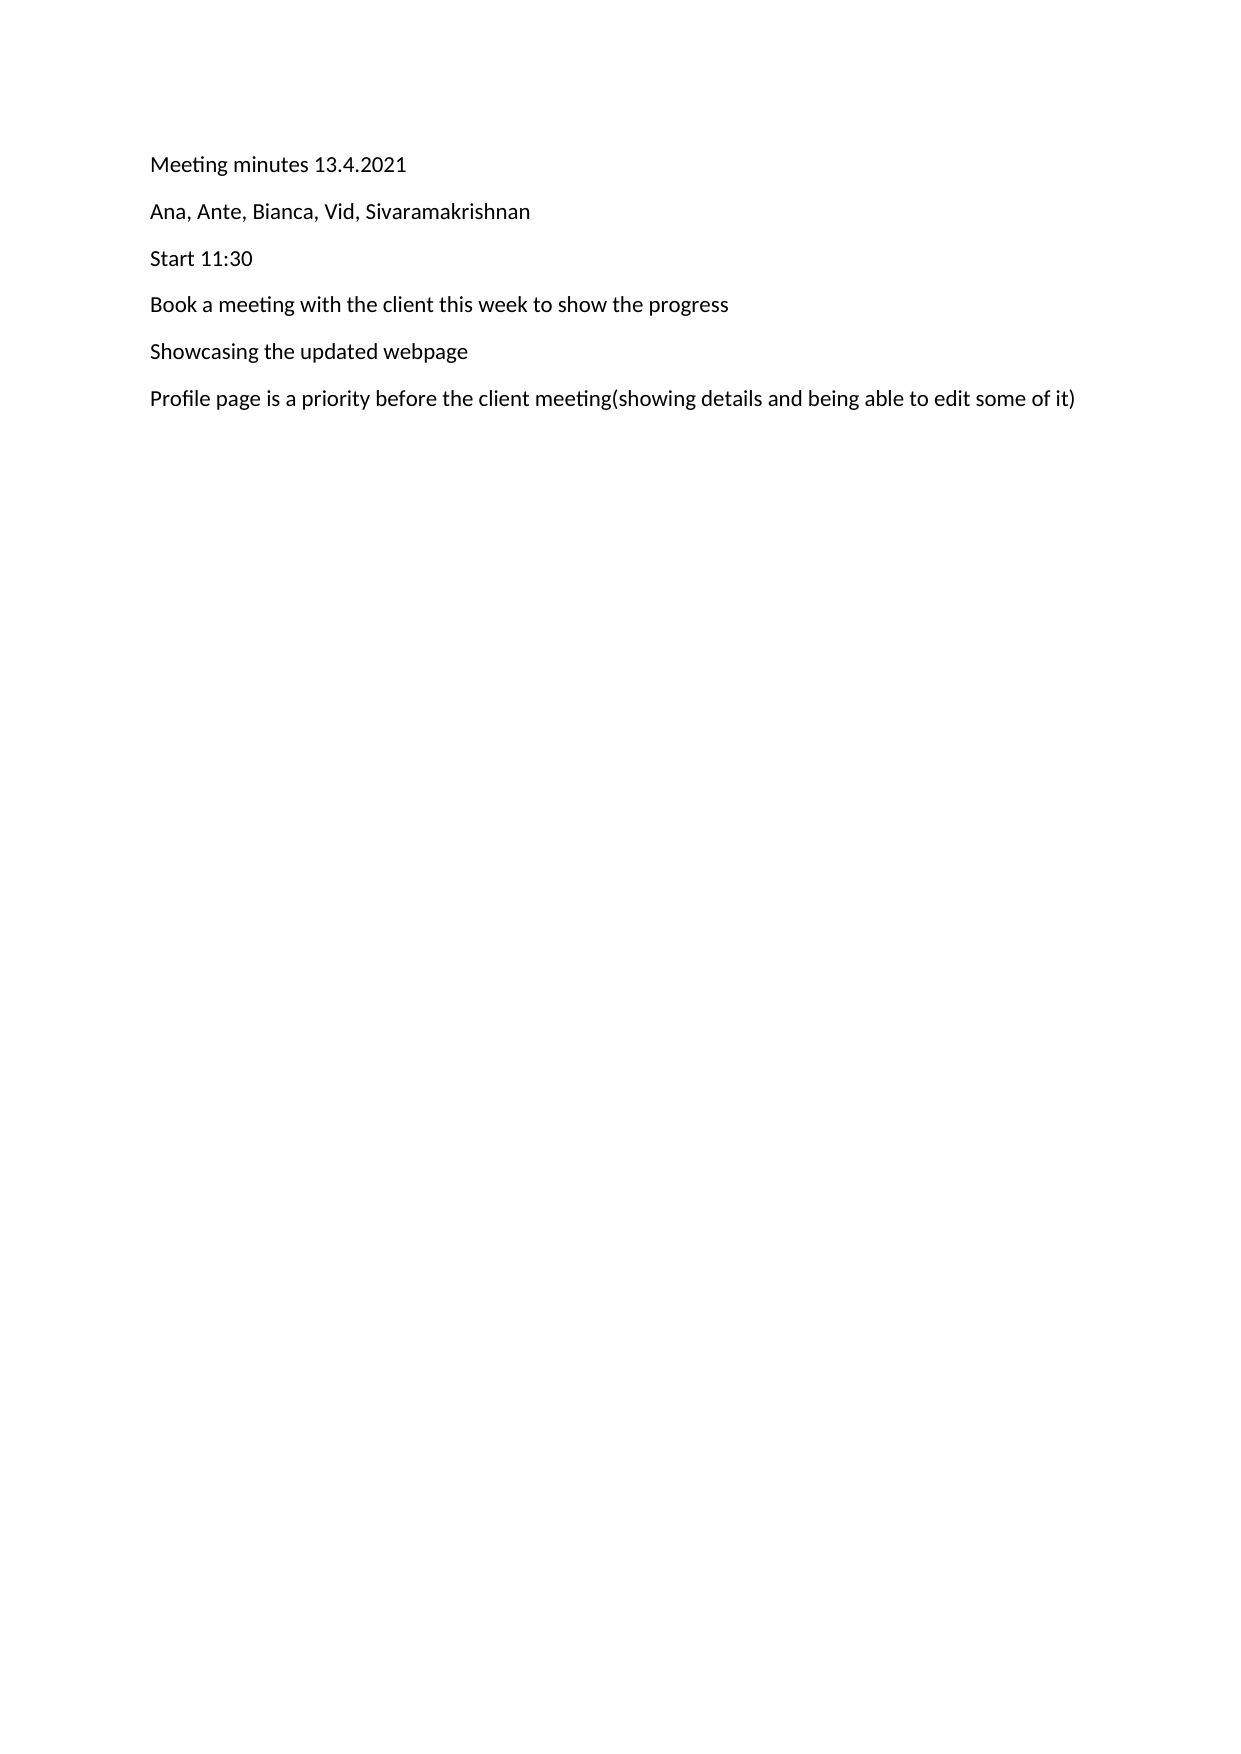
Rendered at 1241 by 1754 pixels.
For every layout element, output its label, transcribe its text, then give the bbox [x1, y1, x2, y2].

text Showcasing the updated webpage [150, 337, 1090, 366]
text Ana, Ante, Bianca, Vid, Sivaramakrishnan [150, 197, 1090, 225]
text Book a meeting with the client this week to show the progress [150, 291, 1090, 319]
text Meeting minutes 13.4.2021 [150, 150, 1090, 178]
text Start 11:30 [150, 244, 1090, 272]
text Profile page is a priority before the client meeting(showing details and being able to edit some of it) [150, 384, 1090, 412]
